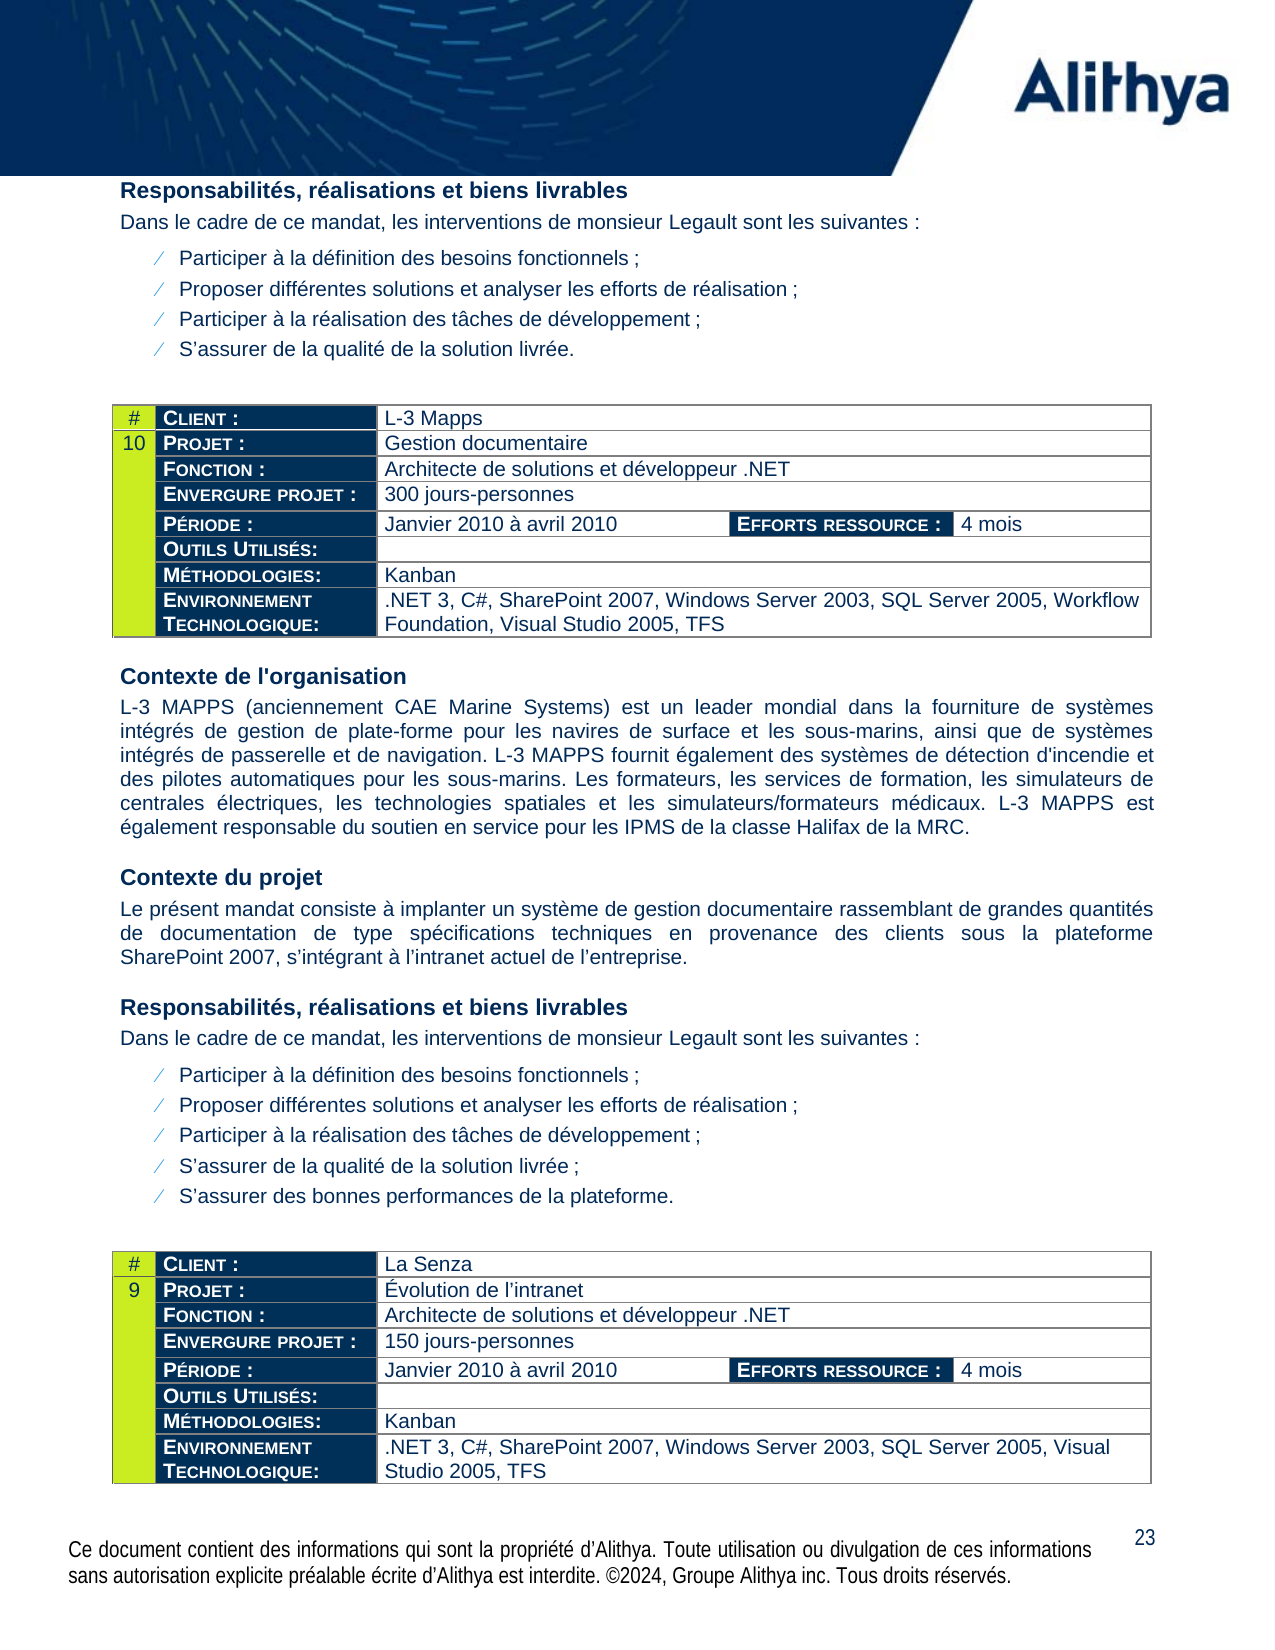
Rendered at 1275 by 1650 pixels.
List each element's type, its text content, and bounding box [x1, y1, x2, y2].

subtitle Contexte de l'organisation [120, 663, 1155, 689]
table_cell Méthodologies: [156, 1409, 376, 1433]
text Le présent mandat consiste à implanter un système de gestion documentaire rassemblant de grandes quantités de documentation de type spécifications techniques en provenance des clients sous la plateforme SharePoint 2007, s’intégrant à l’intranet actuel de l’entreprise. [120, 897, 1155, 968]
table_cell Environnement Technologique: [156, 1435, 376, 1483]
subtitle Responsabilités, réalisations et biens livrables [120, 177, 1155, 203]
table_cell Période : [156, 512, 376, 536]
text Dans le cadre de ce mandat, les interventions de monsieur Legault sont les suivantes : [120, 210, 1155, 234]
picture [0, 0, 1275, 176]
table_cell 9 [113, 1277, 155, 1483]
list S’assurer de la qualité de la solution livrée. [157, 337, 1155, 361]
table_header # [113, 1252, 155, 1276]
table_cell Kanban [378, 563, 1150, 587]
table_cell Outils Utilisés: [156, 537, 376, 561]
table_cell Kanban [378, 1409, 1150, 1433]
table_cell Janvier 2010 à avril 2010 [378, 1358, 729, 1382]
table_cell Efforts ressource : [730, 1358, 953, 1382]
list Proposer différentes solutions et analyser les efforts de réalisation ; [157, 1093, 1155, 1117]
table_cell .NET 3, C#, SharePoint 2007, Windows Server 2003, SQL Server 2005, Visual Studio 2005, TFS [378, 1435, 1150, 1483]
table_cell Évolution de l’intranet [378, 1278, 1150, 1302]
table_cell Projet : [156, 431, 376, 455]
table_cell 150 jours-personnes [378, 1329, 1150, 1357]
table_cell Architecte de solutions et développeur .NET [378, 1303, 1150, 1327]
table_cell Méthodologies: [156, 563, 376, 587]
table_cell 10 [113, 431, 155, 636]
table_cell Environnement Technologique: [156, 588, 376, 636]
subtitle Contexte du projet [120, 864, 1155, 890]
table_cell Architecte de solutions et développeur .NET [378, 457, 1150, 481]
table_header Client : [156, 1252, 376, 1276]
table_cell 4 mois [954, 512, 1150, 536]
table_header Client : [156, 406, 376, 429]
list Proposer différentes solutions et analyser les efforts de réalisation ; [157, 277, 1155, 301]
table_cell Fonction : [156, 1303, 376, 1327]
text Dans le cadre de ce mandat, les interventions de monsieur Legault sont les suivantes : [120, 1026, 1155, 1050]
table_cell [378, 537, 1150, 561]
table_cell Efforts ressource : [730, 512, 953, 536]
table_cell Période : [156, 1358, 376, 1382]
list S’assurer de la qualité de la solution livrée ; [157, 1153, 1155, 1177]
table_cell Gestion documentaire [378, 431, 1150, 455]
list Participer à la réalisation des tâches de développement ; [157, 1123, 1155, 1147]
table_cell 300 jours-personnes [378, 482, 1150, 510]
list Participer à la définition des besoins fonctionnels ; [157, 1062, 1155, 1087]
table_header L-3 Mapps [378, 406, 1150, 429]
table_cell .NET 3, C#, SharePoint 2007, Windows Server 2003, SQL Server 2005, Workflow Foundation, Visual Studio 2005, TFS [378, 588, 1150, 636]
table_cell Envergure projet : [156, 482, 376, 510]
list Participer à la définition des besoins fonctionnels ; [157, 246, 1155, 270]
table_header La Senza [378, 1252, 1150, 1276]
table_cell Envergure projet : [156, 1329, 376, 1357]
table_cell Fonction : [156, 457, 376, 481]
table_cell Janvier 2010 à avril 2010 [378, 512, 729, 536]
list Participer à la réalisation des tâches de développement ; [157, 307, 1155, 331]
table_cell Projet : [156, 1278, 376, 1302]
table_cell 4 mois [954, 1358, 1150, 1382]
list S’assurer des bonnes performances de la plateforme. [157, 1184, 1155, 1208]
text L-3 MAPPS (anciennement CAE Marine Systems) est un leader mondial dans la fourniture de systèmes intégrés de gestion de plate-forme pour les navires de surface et les sous-marins, ainsi que de systèmes intégrés de passerelle et de navigation. L-3 MAPPS fournit également des systèmes de détection d'incendie et des pilotes automatiques pour les sous-marins. Les formateurs, les services de formation, les simulateurs de centrales électriques, les technologies spatiales et les simulateurs/formateurs médicaux. L-3 MAPPS est également responsable du soutien en service pour les IPMS de la classe Halifax de la MRC. [120, 695, 1155, 839]
table_header # [113, 406, 155, 429]
table_cell [378, 1384, 1150, 1408]
table_cell Outils Utilisés: [156, 1384, 376, 1408]
subtitle Responsabilités, réalisations et biens livrables [120, 993, 1155, 1020]
